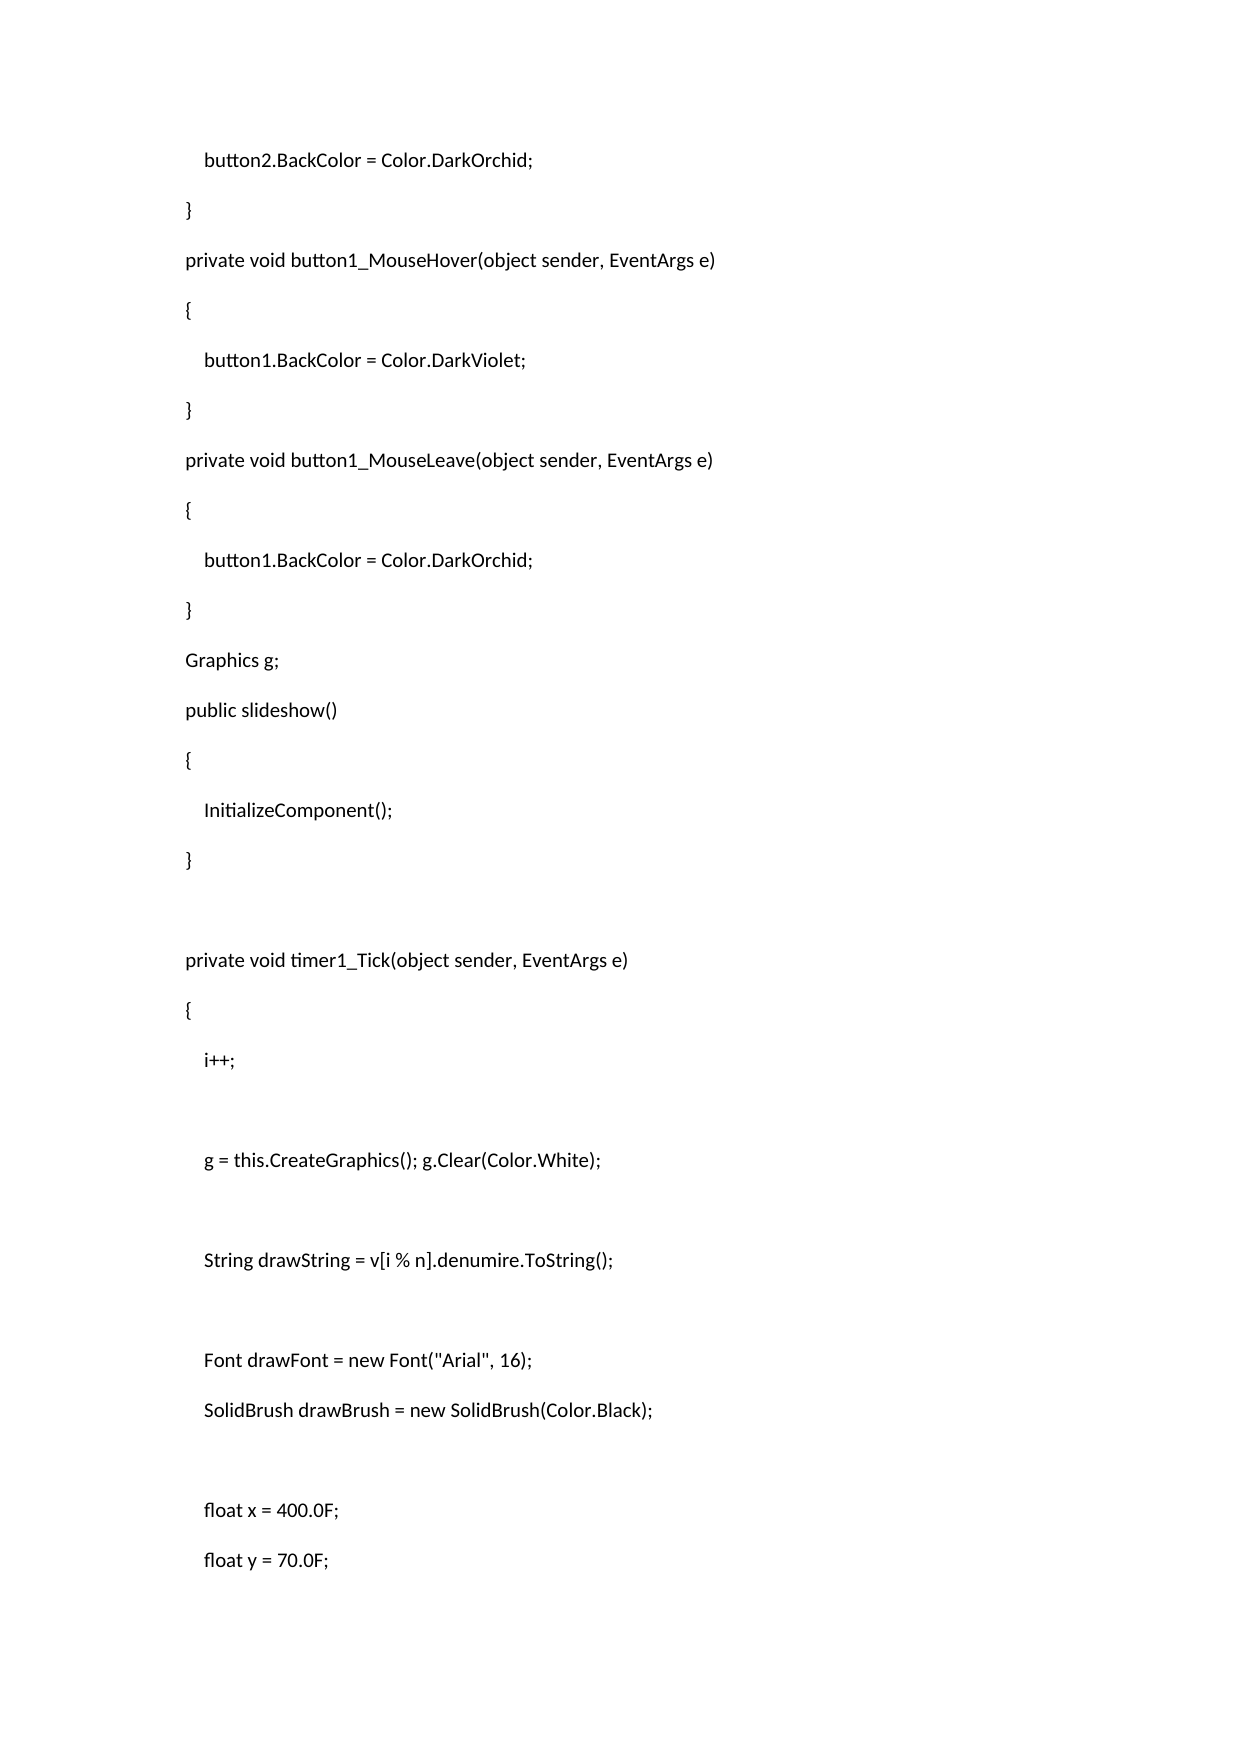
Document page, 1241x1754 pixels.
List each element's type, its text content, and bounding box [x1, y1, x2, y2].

text } [148, 198, 1093, 223]
text float x = 400.0F; [148, 1498, 1093, 1523]
text i++; [148, 1048, 1093, 1073]
text private void timer1_Tick(object sender, EventArgs e) [148, 948, 1093, 973]
text { [148, 498, 1093, 523]
text button1.BackColor = Color.DarkViolet; [148, 348, 1093, 373]
text { [148, 748, 1093, 773]
text private void button1_MouseHover(object sender, EventArgs e) [148, 248, 1093, 273]
text Graphics g; [148, 648, 1093, 673]
text } [148, 598, 1093, 623]
text float y = 70.0F; [148, 1548, 1093, 1573]
text { [148, 998, 1093, 1023]
text private void button1_MouseLeave(object sender, EventArgs e) [148, 448, 1093, 473]
text button1.BackColor = Color.DarkOrchid; [148, 548, 1093, 573]
text button2.BackColor = Color.DarkOrchid; [148, 148, 1093, 173]
text public slideshow() [148, 698, 1093, 723]
text } [148, 398, 1093, 423]
text g = this.CreateGraphics(); g.Clear(Color.White); [148, 1148, 1093, 1173]
text SolidBrush drawBrush = new SolidBrush(Color.Black); [148, 1398, 1093, 1423]
text { [148, 298, 1093, 323]
text Font drawFont = new Font("Arial", 16); [148, 1348, 1093, 1373]
text } [148, 848, 1093, 873]
text InitializeComponent(); [148, 798, 1093, 823]
text String drawString = v[i % n].denumire.ToString(); [148, 1248, 1093, 1273]
